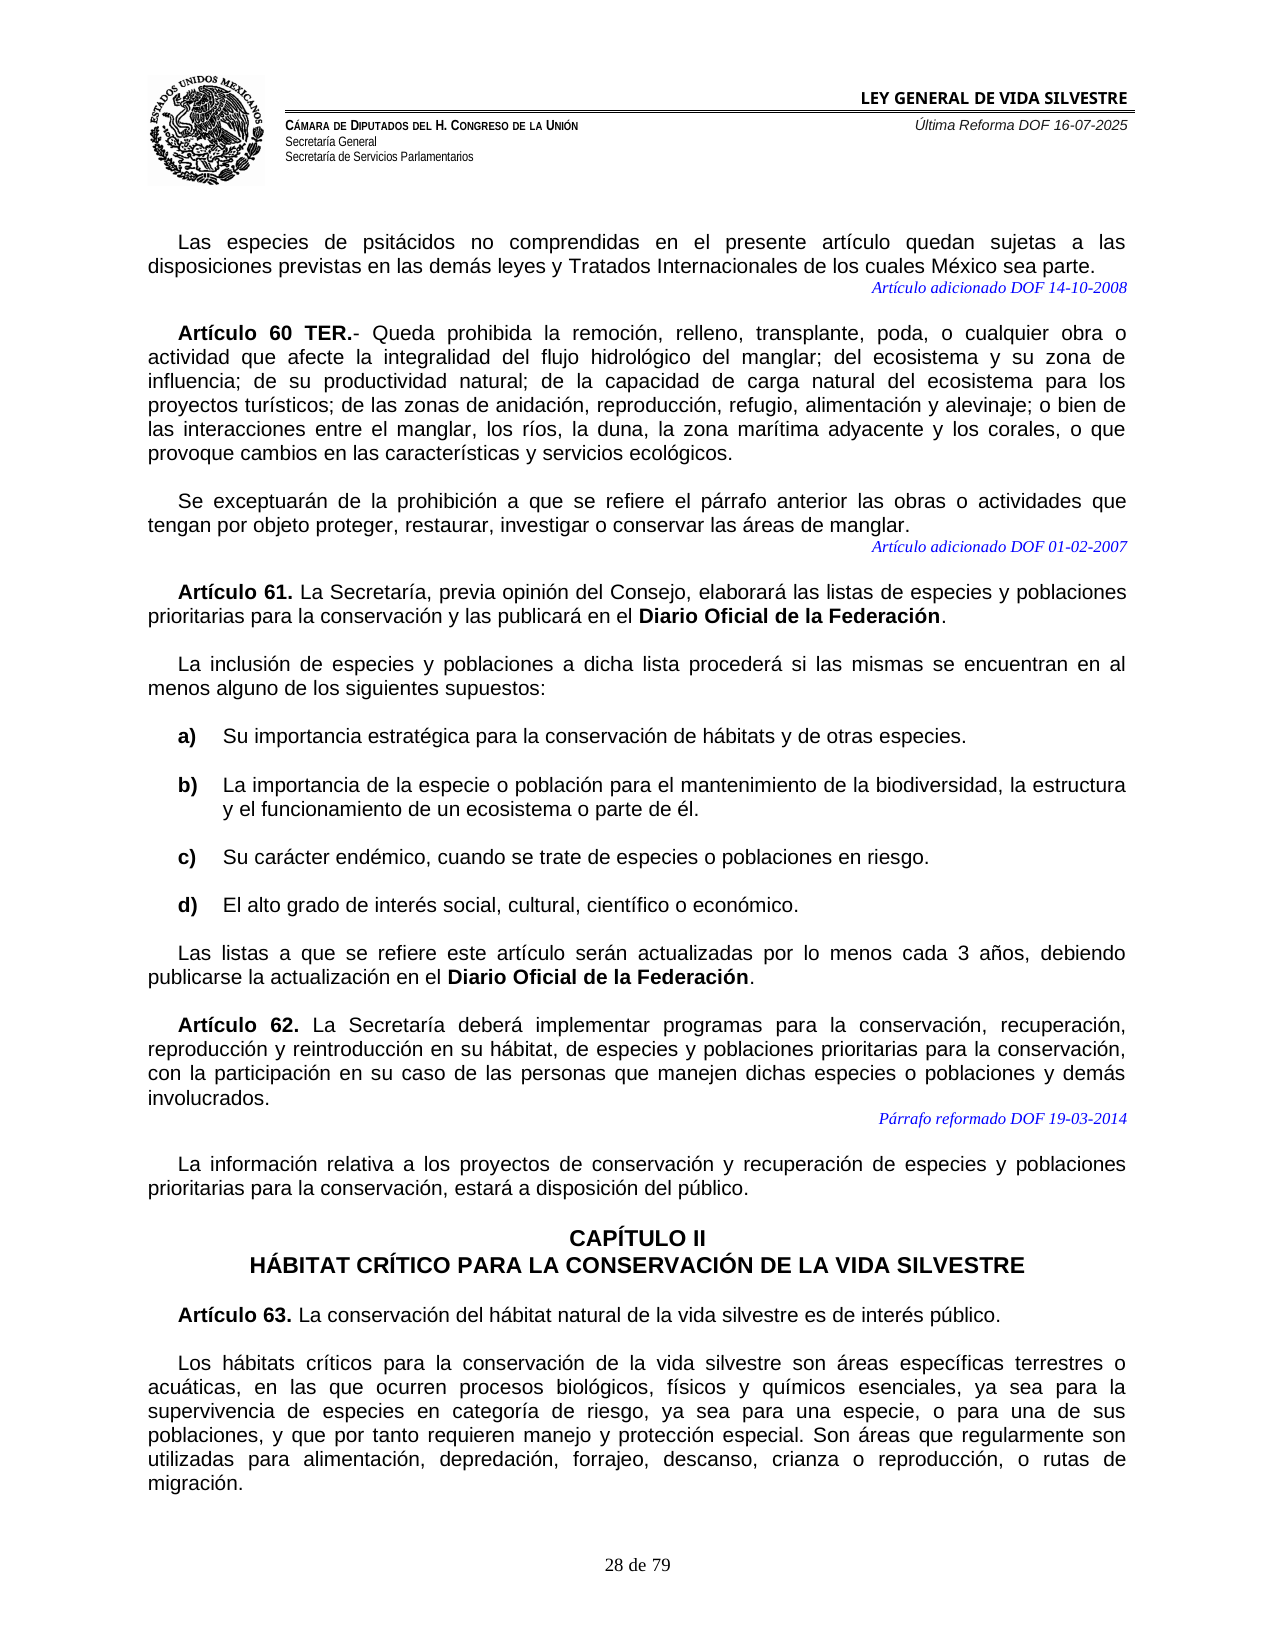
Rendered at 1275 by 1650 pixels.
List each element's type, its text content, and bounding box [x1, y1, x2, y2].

text Las especies de psitácidos no comprendidas en el presente artículo quedan sujetas a las disposiciones previstas en las demás leyes y Tratados Internacionales de los cuales México sea parte. [148, 230, 1127, 278]
text HÁBITAT CRÍTICO PARA LA CONSERVACIÓN DE LA VIDA SILVESTRE [148, 1251, 1127, 1278]
text La información relativa a los proyectos de conservación y recuperación de especies y poblaciones prioritarias para la conservación, estará a disposición del público. [148, 1152, 1127, 1200]
text Párrafo reformado DOF 19-03-2014 [148, 1109, 1127, 1128]
text a) Su importancia estratégica para la conservación de hábitats y de otras especies. [178, 724, 1127, 748]
text Artículo 60 TER.- Queda prohibida la remoción, relleno, transplante, poda, o cualquier obra o actividad que afecte la integralidad del flujo hidrológico del manglar; del ecosistema y su zona de influencia; de su productividad natural; de la capacidad de carga natural del ecosistema para los proyectos turísticos; de las zonas de anidación, reproducción, refugio, alimentación y alevinaje; o bien de las interacciones entre el manglar, los ríos, la duna, la zona marítima adyacente y los corales, o que provoque cambios en las características y servicios ecológicos. [148, 321, 1127, 465]
text La inclusión de especies y poblaciones a dicha lista procederá si las mismas se encuentran en al menos alguno de los siguientes supuestos: [148, 652, 1127, 700]
text c) Su carácter endémico, cuando se trate de especies o poblaciones en riesgo. [178, 845, 1127, 869]
text Artículo 62. La Secretaría deberá implementar programas para la conservación, recuperación, reproducción y reintroducción en su hábitat, de especies y poblaciones prioritarias para la conservación, con la participación en su caso de las personas que manejen dichas especies o poblaciones y demás involucrados. [148, 1013, 1127, 1109]
text Artículo 61. La Secretaría, previa opinión del Consejo, elaborará las listas de especies y poblaciones prioritarias para la conservación y las publicará en el Diario Oficial de la Federación. [148, 580, 1127, 628]
text b) La importancia de la especie o población para el mantenimiento de la biodiversidad, la estructura y el funcionamiento de un ecosistema o parte de él. [178, 773, 1127, 821]
text Se exceptuarán de la prohibición a que se refiere el párrafo anterior las obras o actividades que tengan por objeto proteger, restaurar, investigar o conservar las áreas de manglar. [148, 489, 1127, 537]
text Artículo adicionado DOF 01-02-2007 [148, 537, 1127, 556]
text CAPÍTULO II [148, 1224, 1127, 1251]
text Artículo 63. La conservación del hábitat natural de la vida silvestre es de interés público. [148, 1302, 1127, 1327]
text d) El alto grado de interés social, cultural, científico o económico. [178, 893, 1127, 917]
text Las listas a que se refiere este artículo serán actualizadas por lo menos cada 3 años, debiendo publicarse la actualización en el Diario Oficial de la Federación. [148, 941, 1127, 989]
text Los hábitats críticos para la conservación de la vida silvestre son áreas específicas terrestres o acuáticas, en las que ocurren procesos biológicos, físicos y químicos esenciales, ya sea para la supervivencia de especies en categoría de riesgo, ya sea para una especie, o para una de sus poblaciones, y que por tanto requieren manejo y protección especial. Son áreas que regularmente son utilizadas para alimentación, depredación, forrajeo, descanso, crianza o reproducción, o rutas de migración. [148, 1351, 1127, 1495]
text Artículo adicionado DOF 14-10-2008 [148, 278, 1127, 297]
